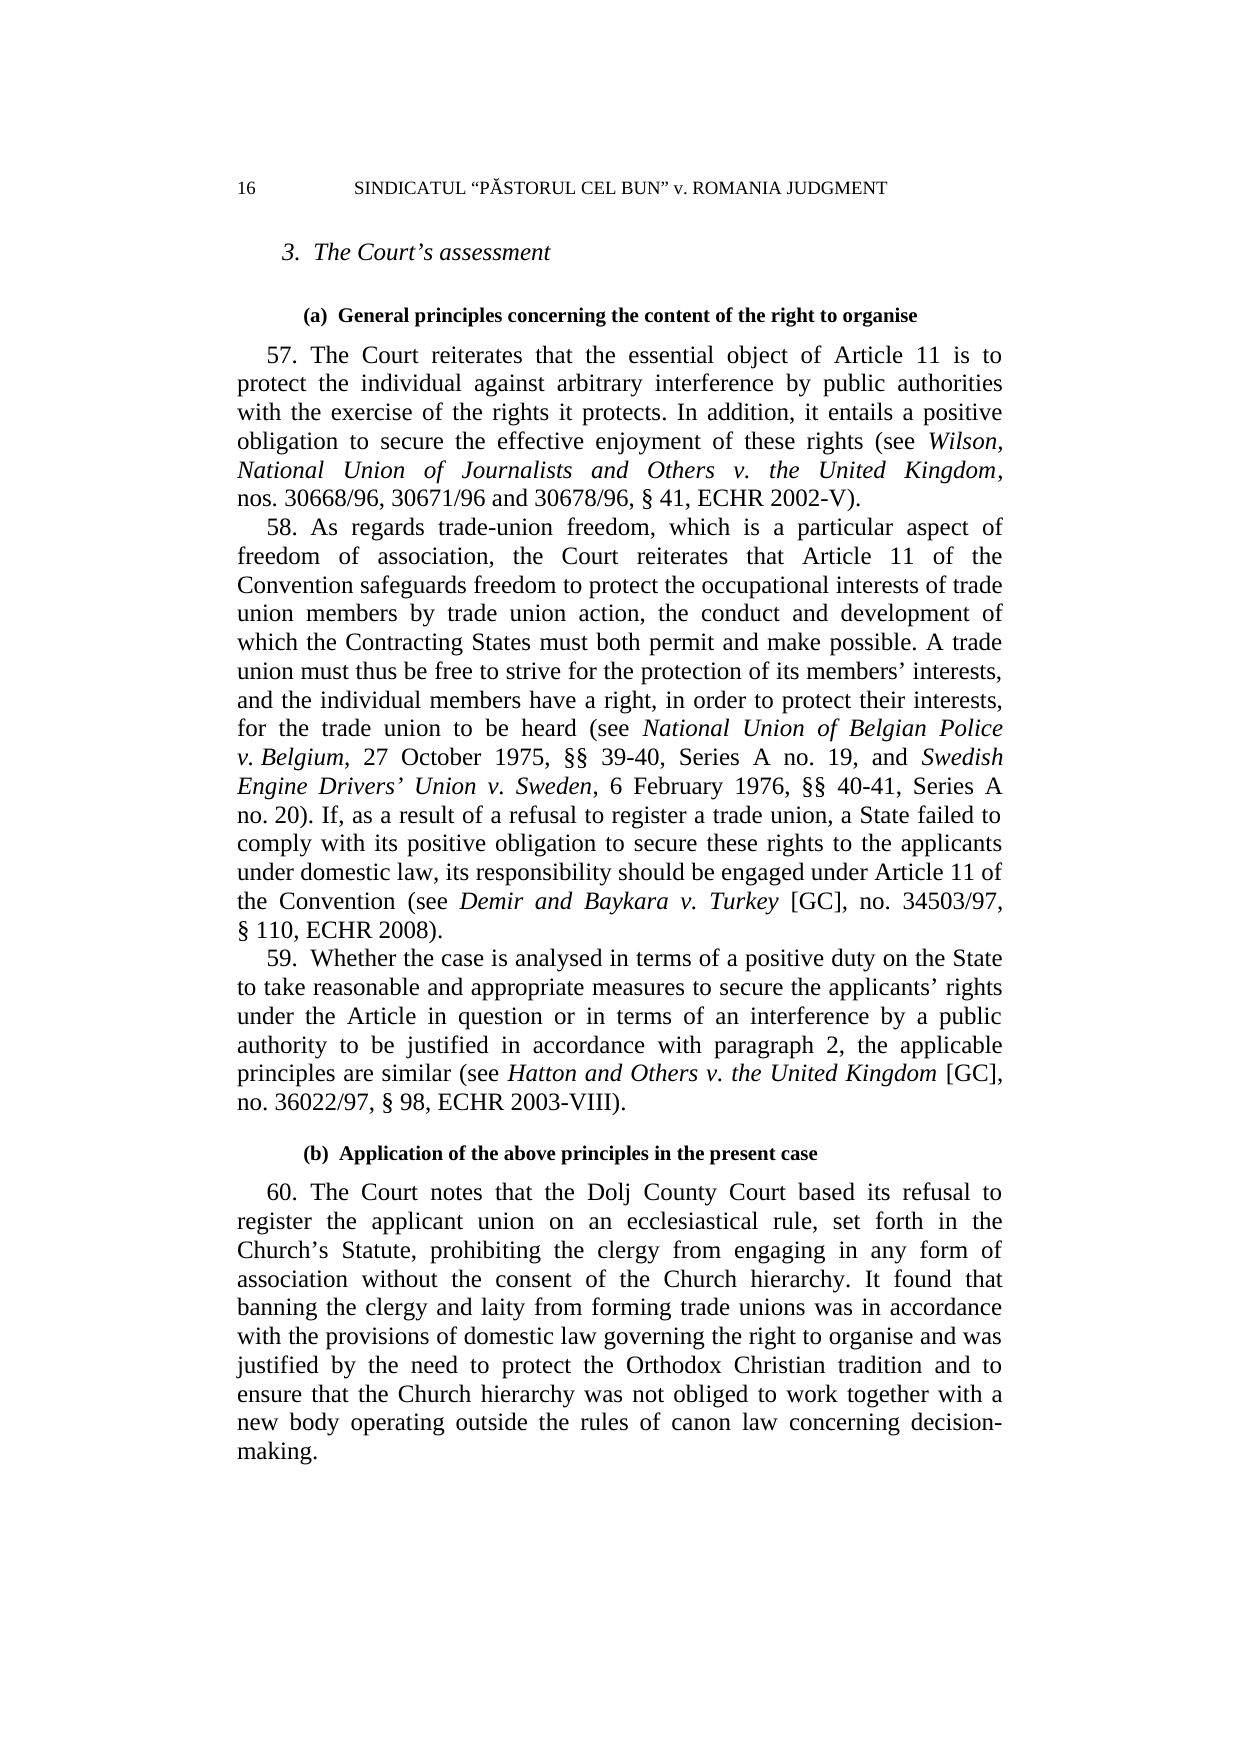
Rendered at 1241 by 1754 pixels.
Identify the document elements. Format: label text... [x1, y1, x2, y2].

text 60. The Court notes that the Dolj County Court based its refusal to register the applicant union on an ecclesiastical rule, set forth in the Church’s Statute, prohibiting the clergy from engaging in any form of association without the consent of the Church hierarchy. It found that banning the clergy and laity from forming trade unions was in accordance with the provisions of domestic law governing the right to organise and was justified by the need to protect the Orthodox Christian tradition and to ensure that the Church hierarchy was not obliged to work together with a new body operating outside the rules of canon law concerning decision-making. [237, 1177, 1003, 1465]
text 59. Whether the case is analysed in terms of a positive duty on the State to take reasonable and appropriate measures to secure the applicants’ rights under the Article in question or in terms of an interference by a public authority to be justified in accordance with paragraph 2, the applicable principles are similar (see Hatton and Others v. the United Kingdom [GC], no. 36022/97, § 98, ECHR 2003-VIII). [237, 943, 1003, 1116]
text 3. The Court’s assessment [282, 237, 1003, 266]
text 57. The Court reiterates that the essential object of Article 11 is to protect the individual against arbitrary interference by public authorities with the exercise of the rights it protects. In addition, it entails a positive obligation to secure the effective enjoyment of these rights (see Wilson, National Union of Journalists and Others v. the United Kingdom, nos. 30668/96, 30671/96 and 30678/96, § 41, ECHR 2002-V). [237, 340, 1003, 512]
text (a) General principles concerning the content of the right to organise [303, 303, 1003, 327]
text (b) Application of the above principles in the present case [303, 1141, 1003, 1165]
text 58. As regards trade-union freedom, which is a particular aspect of freedom of association, the Court reiterates that Article 11 of the Convention safeguards freedom to protect the occupational interests of trade union members by trade union action, the conduct and development of which the Contracting States must both permit and make possible. A trade union must thus be free to strive for the protection of its members’ interests, and the individual members have a right, in order to protect their interests, for the trade union to be heard (see National Union of Belgian Police v. Belgium, 27 October 1975, §§ 39-40, Series A no. 19, and Swedish Engine Drivers’ Union v. Sweden, 6 February 1976, §§ 40-41, Series A no. 20). If, as a result of a refusal to register a trade union, a State failed to comply with its positive obligation to secure these rights to the applicants under domestic law, its responsibility should be engaged under Article 11 of the Convention (see Demir and Baykara v. Turkey [GC], no. 34503/97, § 110, ECHR 2008). [237, 512, 1003, 943]
